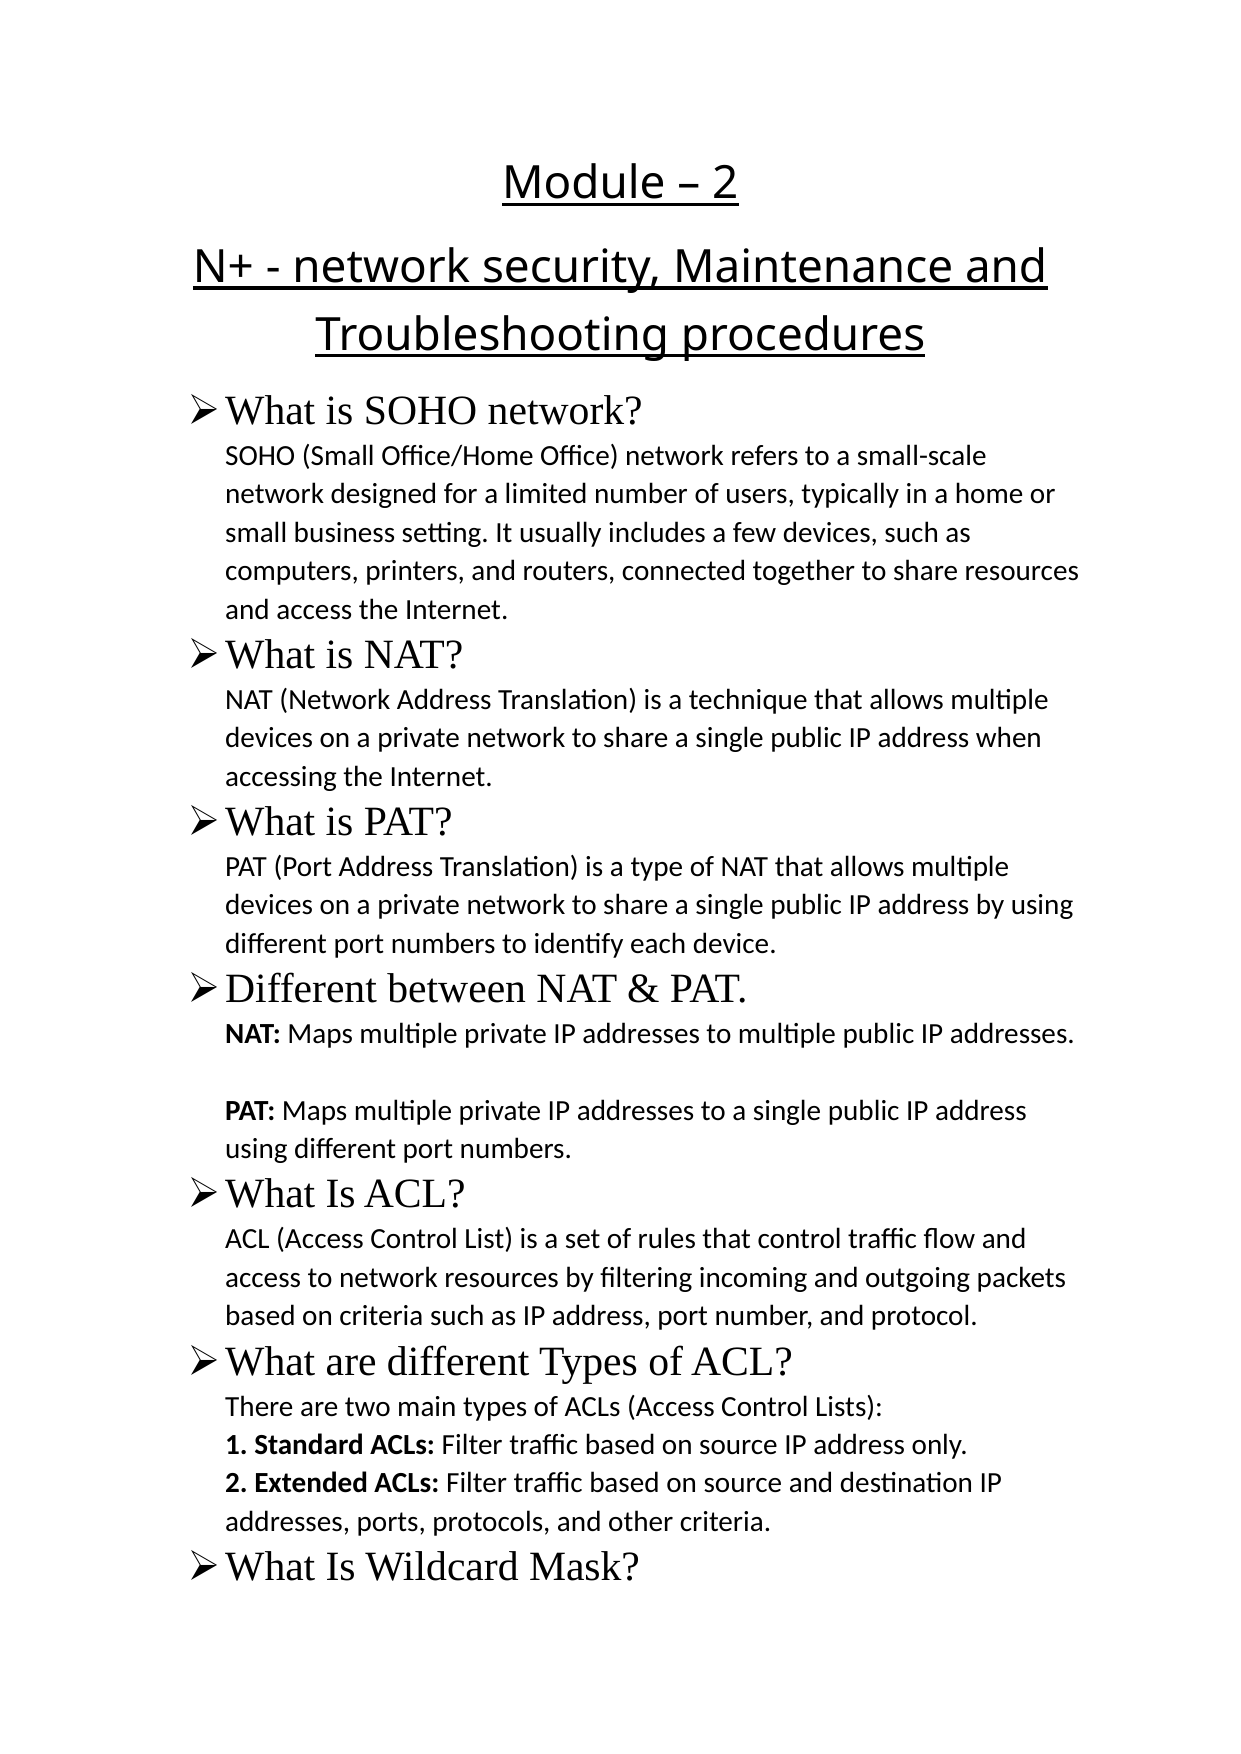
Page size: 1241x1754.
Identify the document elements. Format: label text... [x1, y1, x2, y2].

text Module – 2 [150, 150, 1090, 212]
list Different between NAT & PAT. [187, 963, 1090, 1011]
list PAT (Port Address Translation) is a type of NAT that allows multiple devices on a private network to share a single public IP address by using different port numbers to identify each device. [225, 848, 1090, 961]
list SOHO (Small Office/Home Office) network refers to a small-scale network designed for a limited number of users, typically in a home or small business setting. It usually includes a few devices, such as computers, printers, and routers, connected together to share resources and access the Internet. [225, 437, 1090, 626]
list What is SOHO network? [187, 385, 1090, 433]
list ACL (Access Control List) is a set of rules that control traffic flow and access to network resources by filtering incoming and outgoing packets based on criteria such as IP address, port number, and protocol. [225, 1221, 1090, 1333]
text N+ - network security, Maintenance and Troubleshooting procedures [150, 234, 1090, 364]
list What is NAT? [187, 629, 1090, 677]
list NAT (Network Address Translation) is a technique that allows multiple devices on a private network to share a single public IP address when accessing the Internet. [225, 681, 1090, 793]
list 1. Standard ACLs: Filter traffic based on source IP address only. [225, 1426, 1090, 1462]
list 2. Extended ACLs: Filter traffic based on source and destination IP addresses, ports, protocols, and other criteria. [225, 1464, 1090, 1539]
list What is PAT? [187, 796, 1090, 844]
list What are different Types of ACL? [187, 1336, 1090, 1384]
list PAT: Maps multiple private IP addresses to a single public IP address using different port numbers. [225, 1092, 1090, 1166]
list What Is ACL? [187, 1169, 1090, 1217]
list What Is Wildcard Mask? [187, 1541, 1090, 1589]
list NAT: Maps multiple private IP addresses to multiple public IP addresses. [225, 1015, 1090, 1051]
list There are two main types of ACLs (Access Control Lists): [225, 1388, 1090, 1423]
